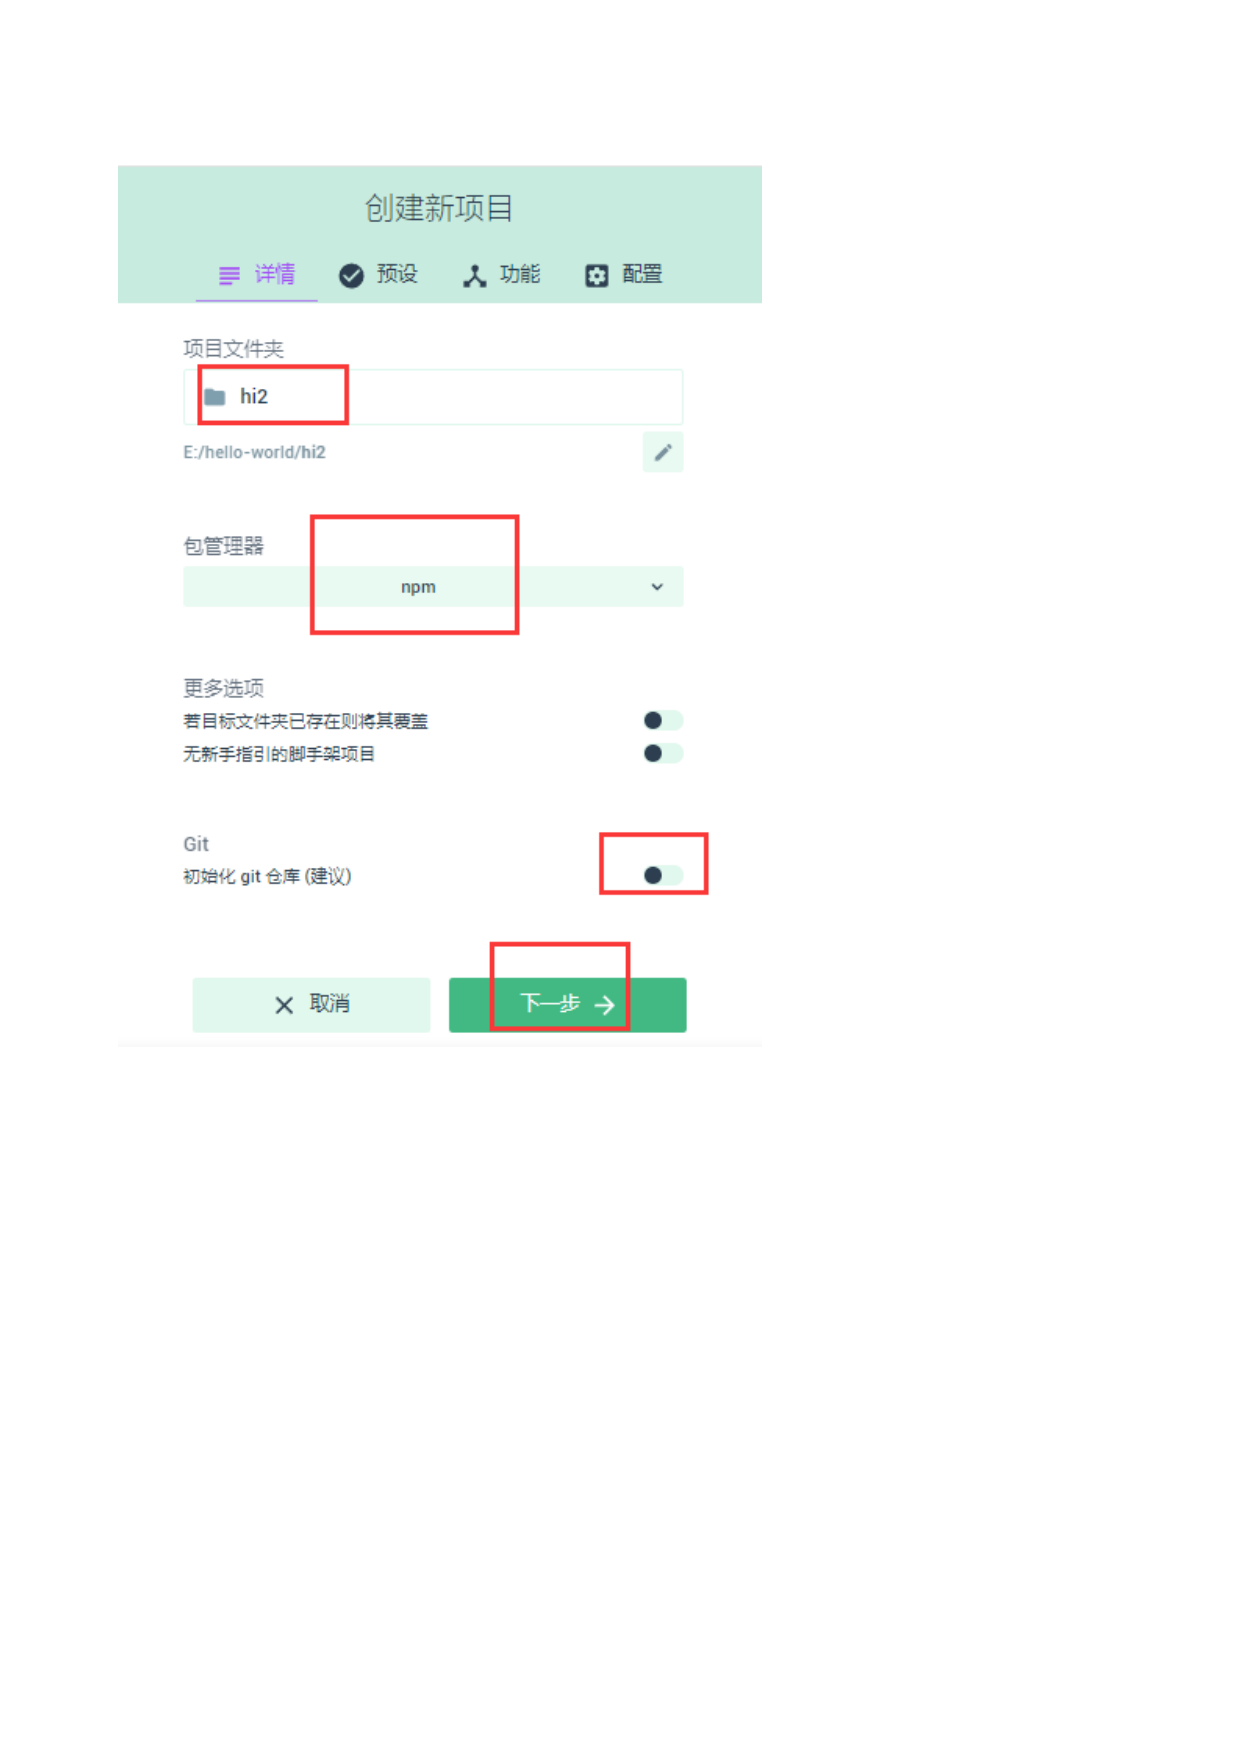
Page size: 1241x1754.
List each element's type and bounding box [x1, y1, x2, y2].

picture [118, 162, 762, 1047]
